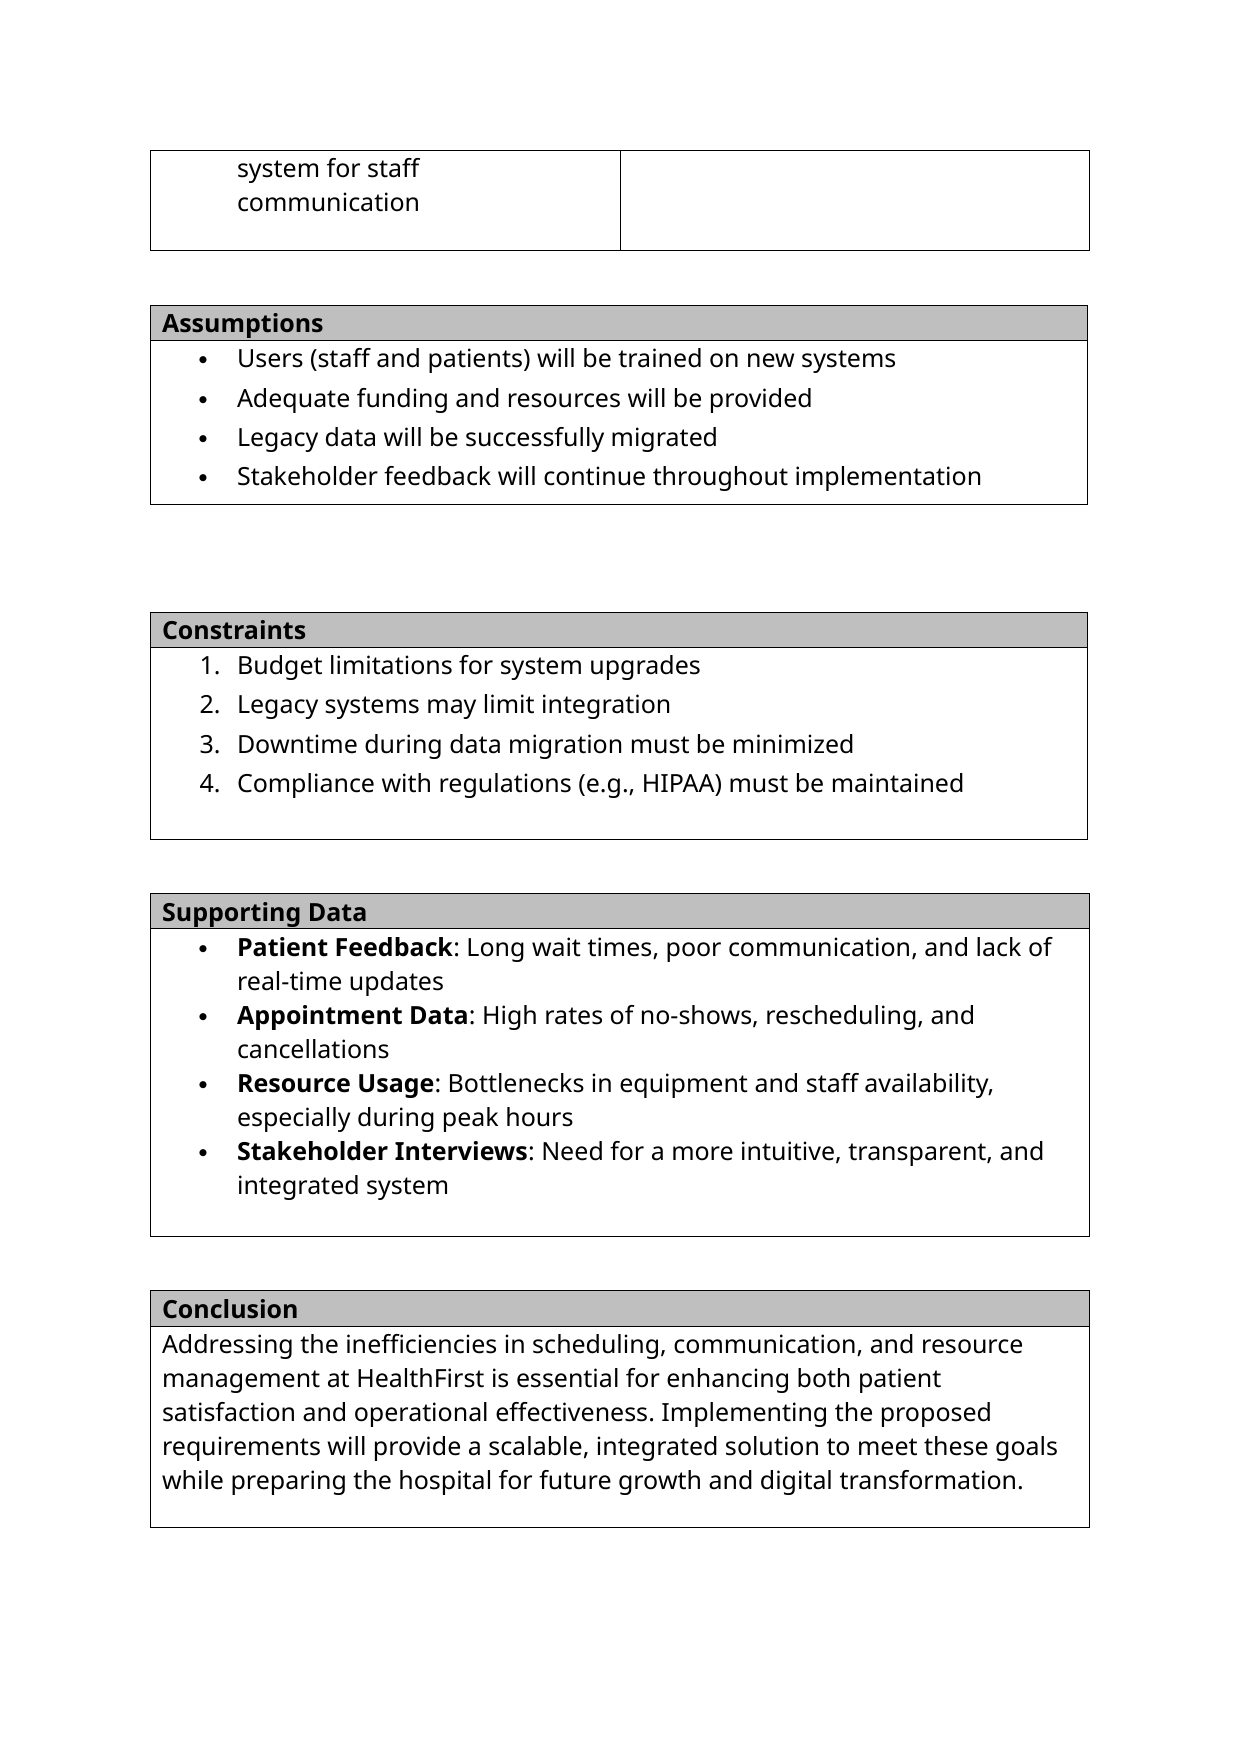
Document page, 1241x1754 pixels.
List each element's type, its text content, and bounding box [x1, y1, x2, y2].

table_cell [151, 151, 620, 250]
table_header Supporting Data [151, 894, 1089, 928]
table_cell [621, 151, 1089, 250]
table_header Constraints [151, 613, 1087, 647]
table_header Assumptions [151, 306, 1087, 340]
table_cell Budget limitations for system upgrades Legacy systems may limit integration Downtime during data migration must be minimized Compliance with regulations (e.g., HIPAA) must be maintained [151, 648, 1087, 839]
table_cell Addressing the inefficiencies in scheduling, communication, and resource management at HealthFirst is essential for enhancing both patient satisfaction and operational effectiveness. Implementing the proposed requirements will provide a scalable, integrated solution to meet these goals while preparing the hospital for future growth and digital transformation. [151, 1327, 1089, 1527]
table_cell Patient Feedback: Long wait times, poor communication, and lack of real-time updates Appointment Data: High rates of no-shows, rescheduling, and cancellations Resource Usage: Bottlenecks in equipment and staff availability, especially during peak hours Stakeholder Interviews: Need for a more intuitive, transparent, and integrated system [151, 929, 1089, 1236]
table_header Conclusion [151, 1291, 1089, 1326]
table_cell Users (staff and patients) will be trained on new systems Adequate funding and resources will be provided Legacy data will be successfully migrated Stakeholder feedback will continue throughout implementation [151, 341, 1087, 504]
